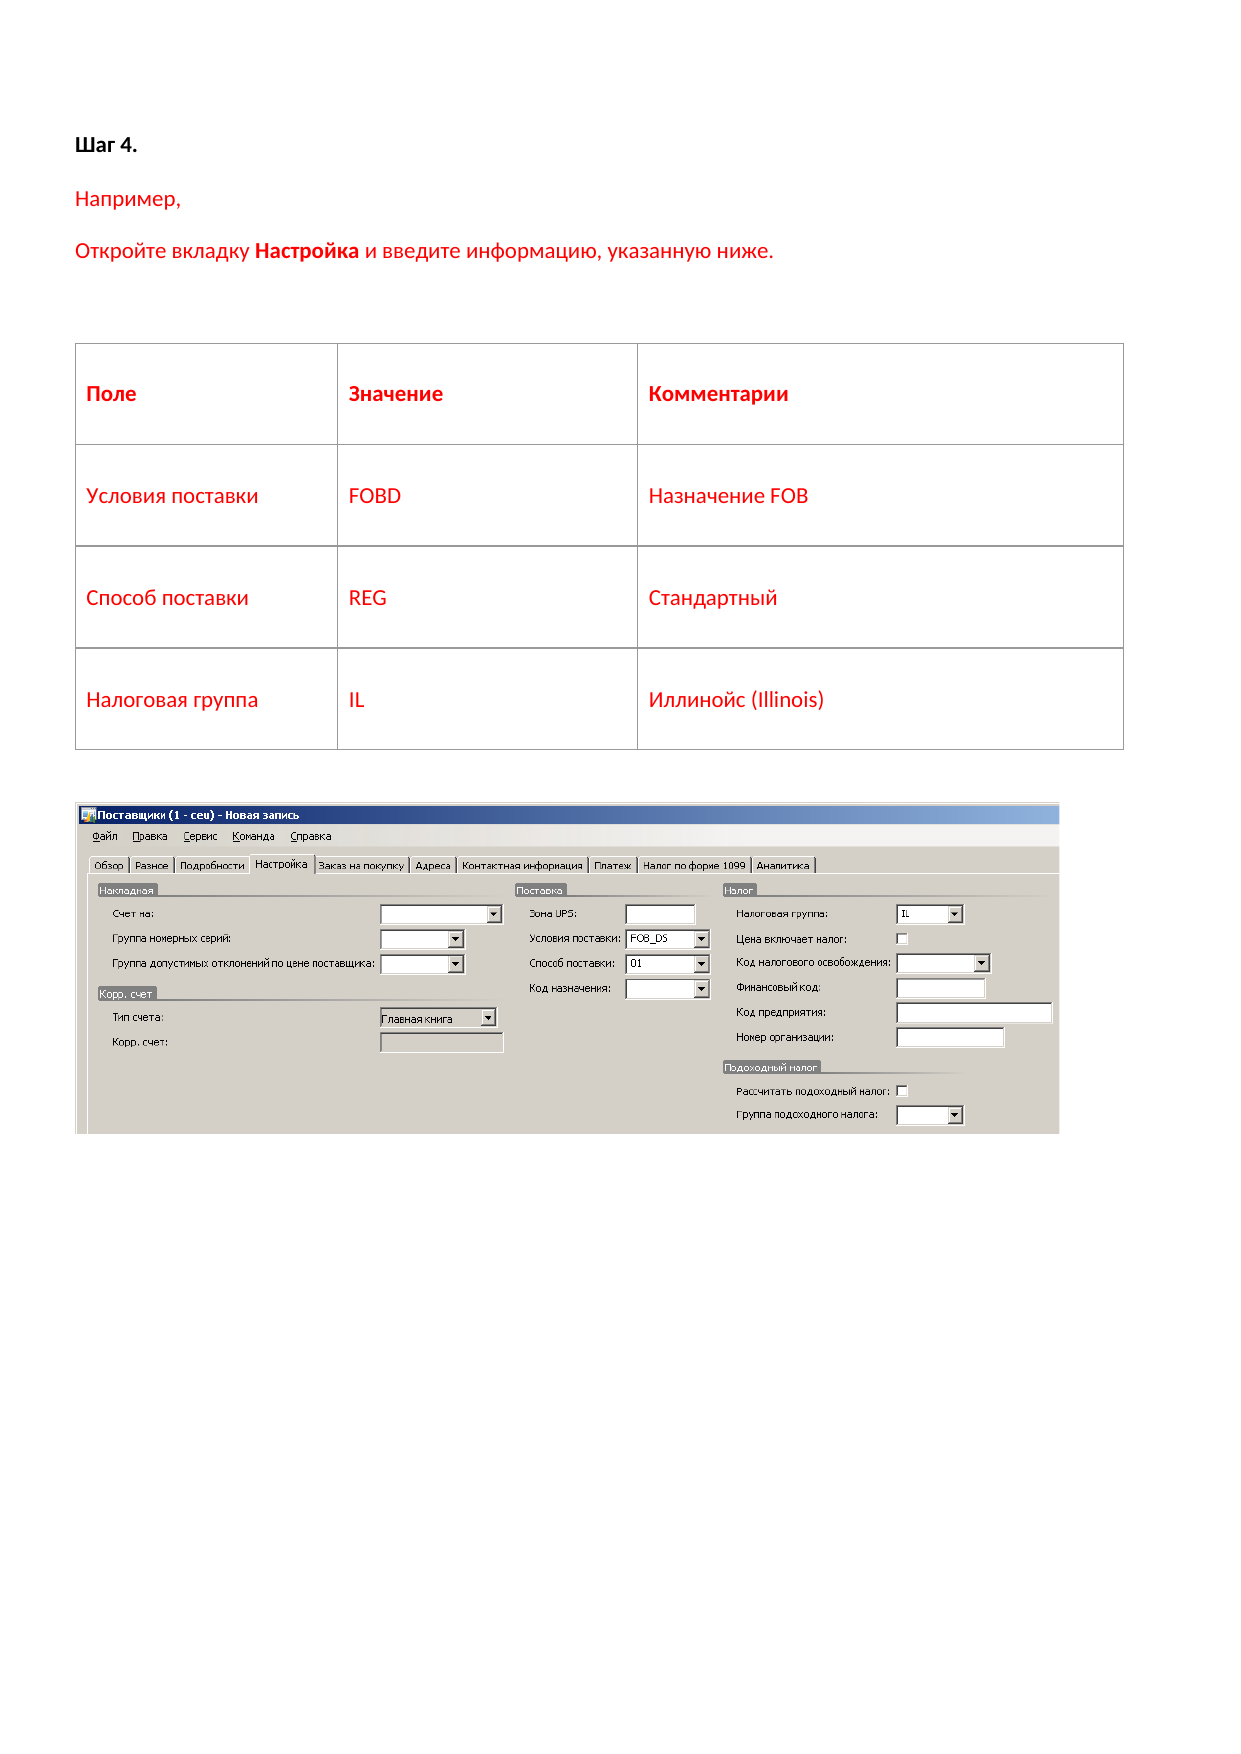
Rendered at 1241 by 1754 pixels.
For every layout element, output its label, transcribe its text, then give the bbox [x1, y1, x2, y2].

text Откройте вкладку Настройка и введите информацию, указанную ниже. [75, 237, 1165, 265]
table_cell FOBD [338, 445, 637, 545]
table_cell Иллинойс (Illinois) [638, 649, 1123, 749]
text Например, [75, 184, 1165, 212]
picture [75, 802, 1060, 1134]
table_header Поле [76, 344, 337, 443]
table_header Значение [338, 344, 637, 443]
table_cell Способ поставки [76, 547, 337, 647]
table_cell Стандартный [638, 547, 1123, 647]
table_cell Назначение FOB [638, 445, 1123, 545]
table_cell Налоговая группа [76, 649, 337, 749]
table_cell IL [338, 649, 637, 749]
text Шаг 4. [75, 131, 1165, 159]
table_cell REG [338, 547, 637, 647]
table_cell Условия поставки [76, 445, 337, 545]
table_header Комментарии [638, 344, 1123, 443]
